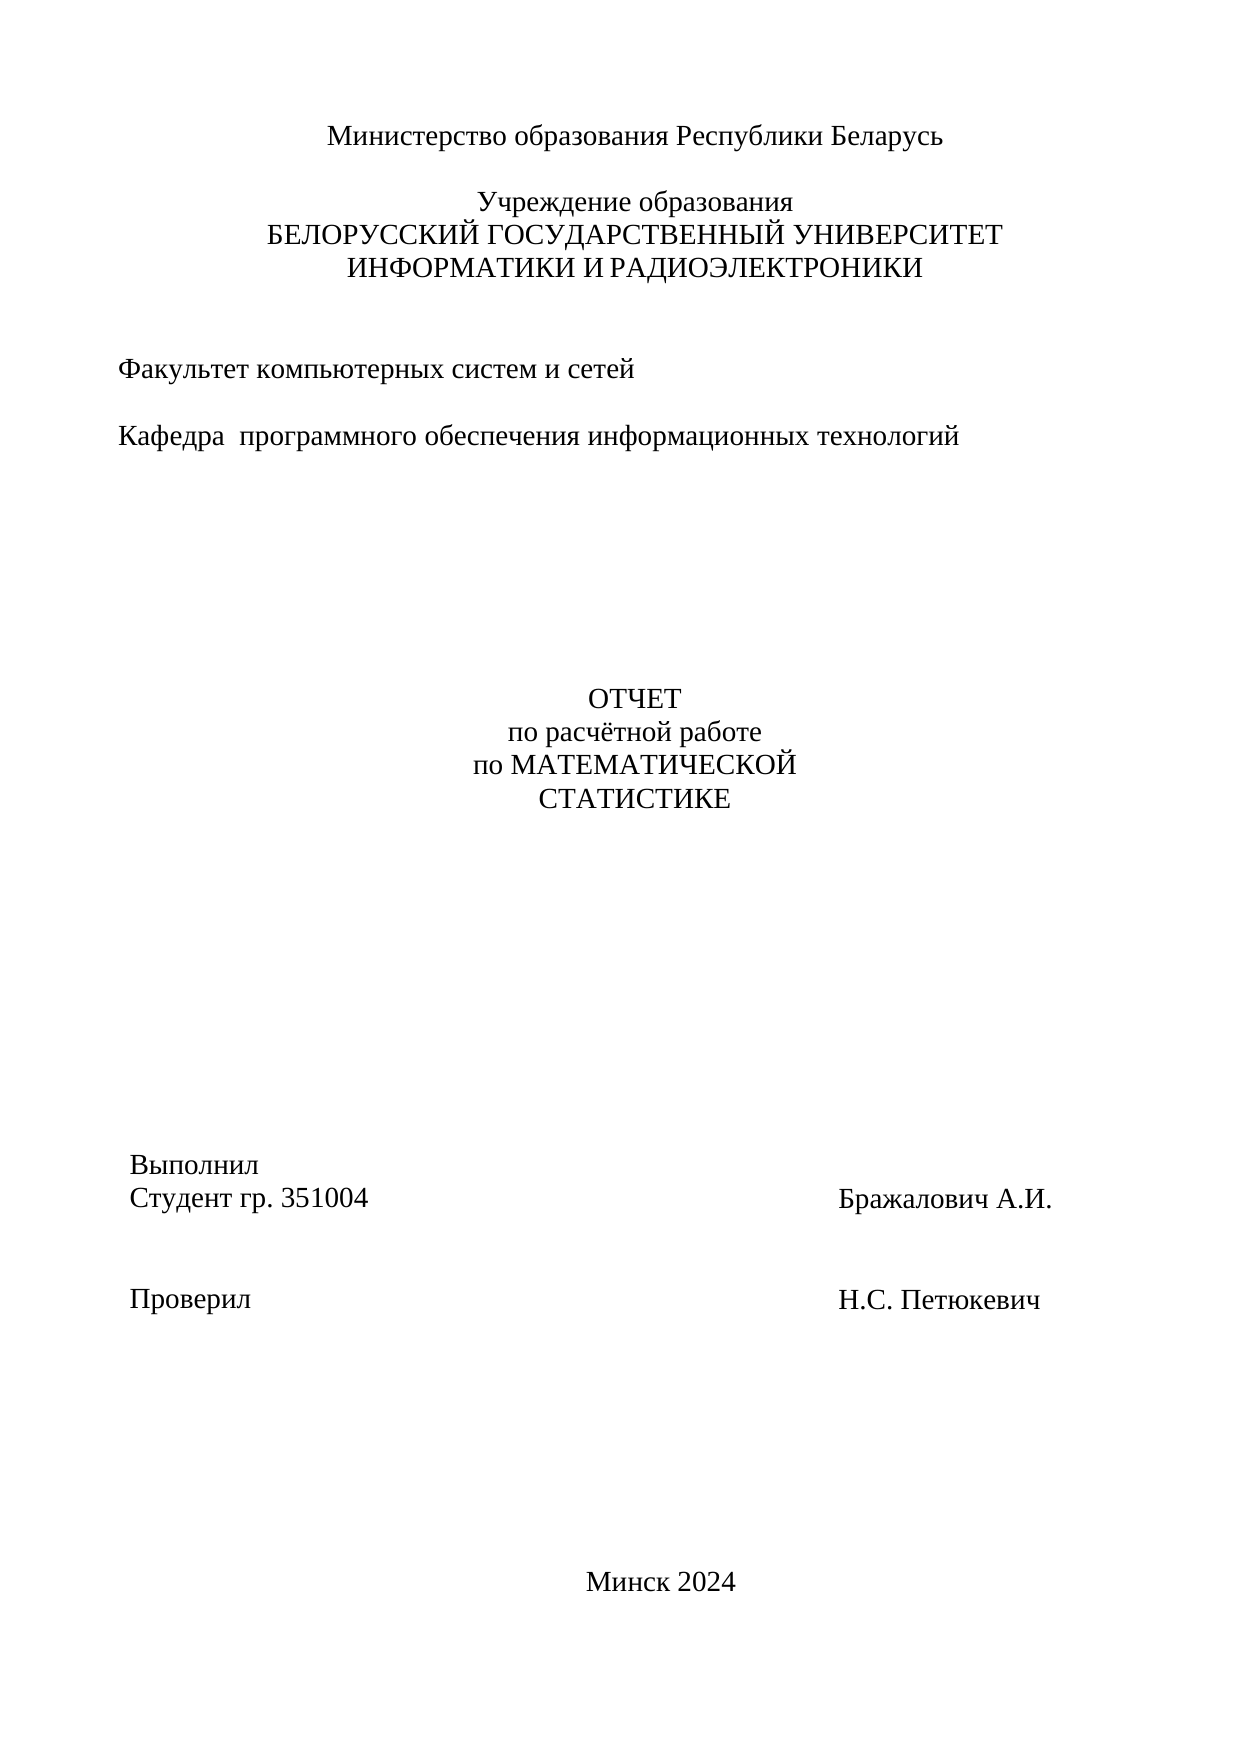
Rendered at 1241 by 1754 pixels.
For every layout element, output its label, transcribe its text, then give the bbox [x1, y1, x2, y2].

text Учреждение образования [118, 185, 1152, 218]
text БЕЛОРУССКИЙ ГОСУДАРСТВЕННЫЙ УНИВЕРСИТЕТ [118, 218, 1152, 251]
text Бражалович А.И. [838, 1182, 1154, 1215]
text Факультет компьютерных систем и сетей [118, 351, 1154, 384]
text ОТЧЕТ [118, 681, 1152, 714]
text Проверил [129, 1281, 370, 1314]
text Министерство образования Республики Беларусь [118, 118, 1152, 151]
text ИНФОРМАТИКИ ИРАДИОЭЛЕКТРОНИКИ [118, 251, 1152, 284]
text СТАТИСТИКЕ [118, 781, 1152, 814]
text Кафедра программного обеспечения информационных технологий [118, 418, 1154, 451]
text по расчётной работе [118, 714, 1152, 748]
text Выполнил Студент гр. 351004 [129, 1148, 375, 1214]
text Н.С. Петюкевич [838, 1282, 1154, 1316]
text Минск 2024 [586, 1564, 1154, 1597]
text по МАТЕМАТИЧЕСКОЙ [118, 748, 1152, 781]
